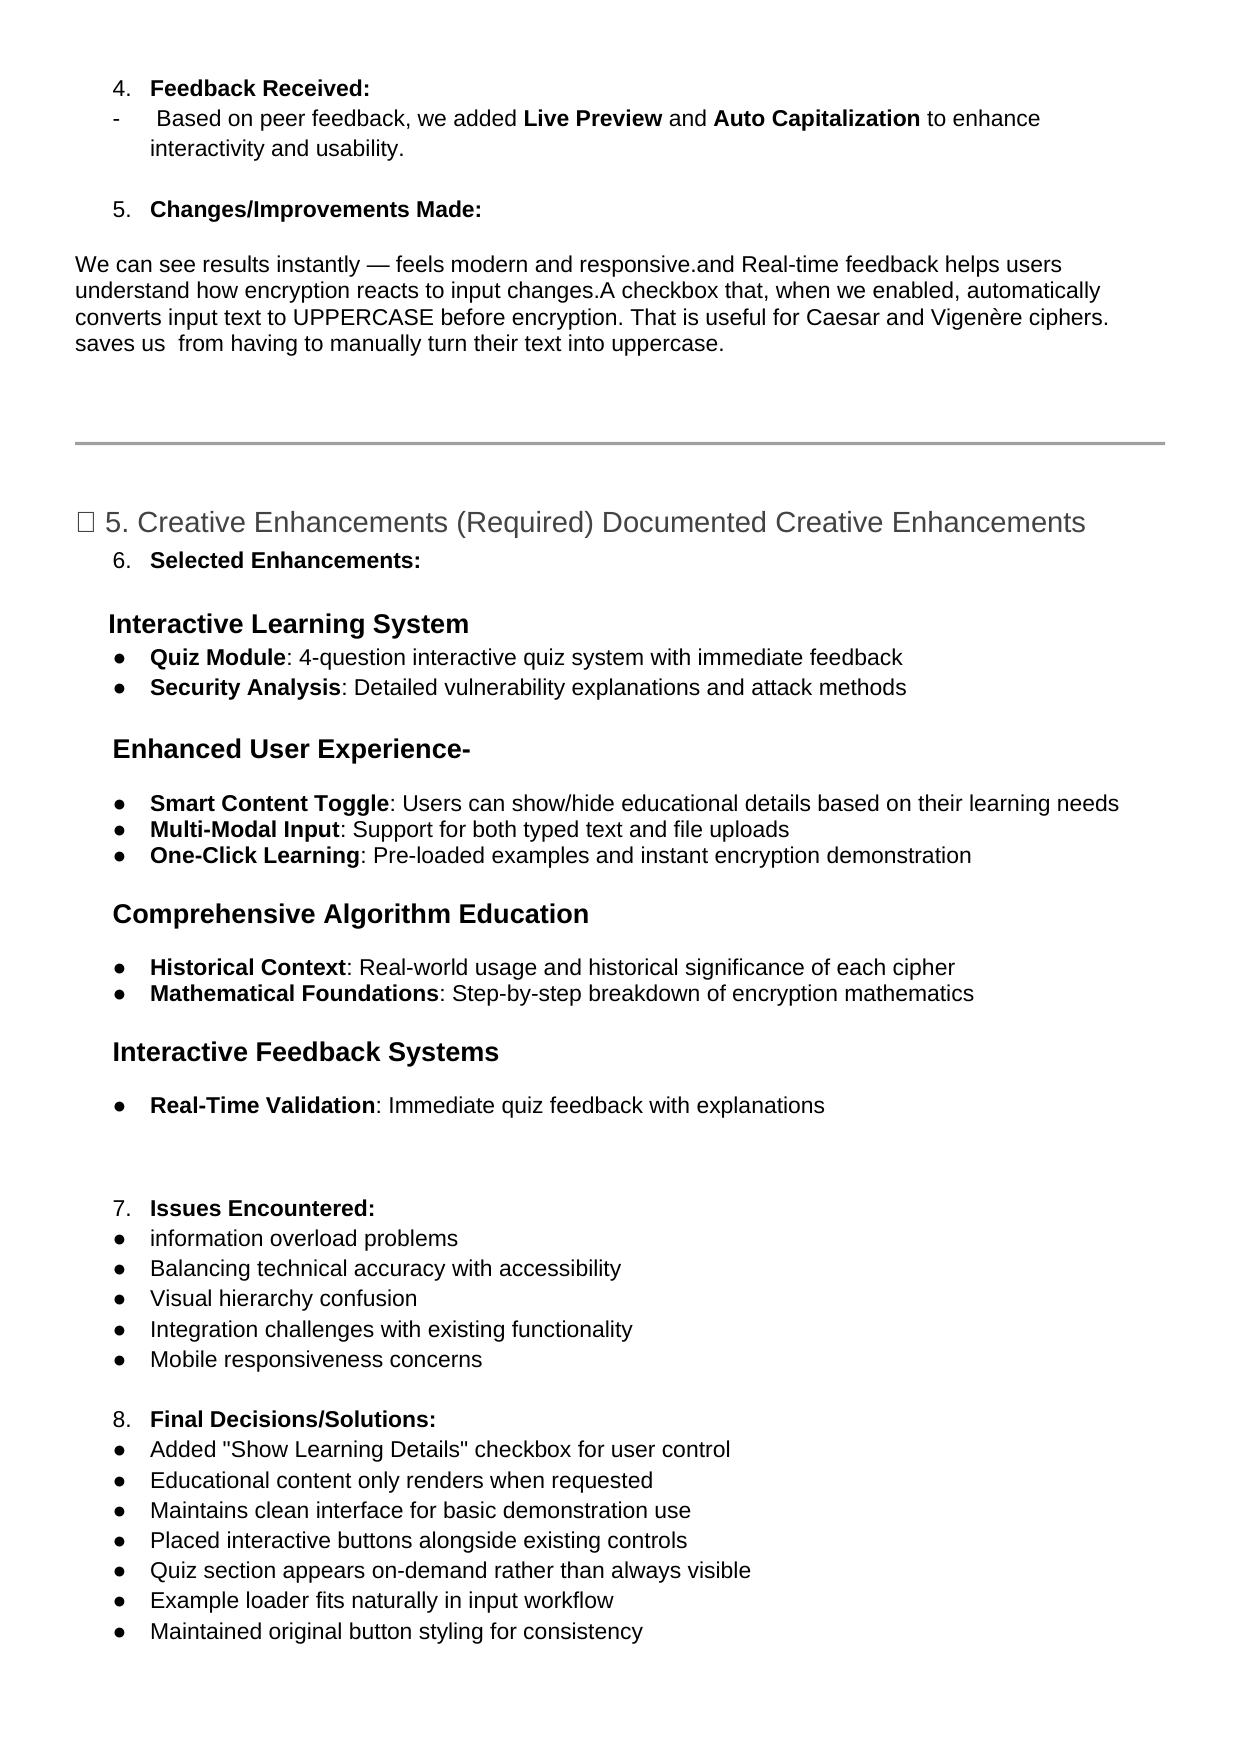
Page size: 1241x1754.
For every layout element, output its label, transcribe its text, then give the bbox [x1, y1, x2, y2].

list Mobile responsiveness concerns [112, 1346, 1165, 1372]
list Visual hierarchy confusion [112, 1285, 1165, 1312]
subtitle 📌 5. Creative Enhancements (Required) Documented Creative Enhancements [75, 505, 1165, 539]
list Security Analysis: Detailed vulnerability explanations and attack methods [112, 674, 1165, 700]
list Example loader fits naturally in input workflow [112, 1587, 1103, 1614]
list Maintained original button styling for consistency [112, 1618, 1103, 1644]
list Quiz section appears on-demand rather than always visible [112, 1557, 1103, 1584]
list Integration challenges with existing functionality [112, 1316, 1165, 1342]
list Educational content only renders when requested [112, 1467, 1103, 1493]
list Quiz Module: 4-question interactive quiz system with immediate feedback [112, 644, 1165, 670]
text We can see results instantly — feels modern and responsive.and Real-time feedback helps users understand how encryption reacts to input changes.A checkbox that, when we enabled, automatically converts input text to UPPERCASE before encryption. That is useful for Caesar and Vigenère ciphers. saves us from having to manually turn their text into uppercase. [75, 251, 1165, 356]
list One-Click Learning: Pre-loaded examples and instant encryption demonstration [112, 842, 1165, 868]
list Based on peer feedback, we added Live Preview and Auto Capitalization to enhance interactivity and usability. [112, 105, 1103, 162]
list Selected Enhancements: [112, 547, 1165, 574]
list Final Decisions/Solutions: [112, 1406, 1165, 1433]
list Historical Context: Real-world usage and historical significance of each cipher [112, 954, 1165, 980]
list Real-Time Validation: Immediate quiz feedback with explanations [112, 1092, 1165, 1118]
subtitle Interactive Feedback Systems [112, 1036, 1165, 1067]
list Issues Encountered: [112, 1195, 1165, 1221]
list Maintains clean interface for basic demonstration use [112, 1497, 1103, 1523]
list Balancing technical accuracy with accessibility [112, 1255, 1165, 1282]
subtitle Comprehensive Algorithm Education [112, 898, 1165, 929]
subtitle Enhanced User Experience- [112, 733, 1165, 764]
list Multi-Modal Input: Support for both typed text and file uploads [112, 816, 1165, 842]
list Smart Content Toggle: Users can show/hide educational details based on their learning needs [112, 789, 1165, 816]
list Changes/Improvements Made: [112, 196, 1165, 222]
list Placed interactive buttons alongside existing controls [112, 1527, 1103, 1553]
list information overload problems [112, 1225, 1165, 1251]
list Mathematical Foundations: Step-by-step breakdown of encryption mathematics [112, 980, 1165, 1007]
text Interactive Learning System [75, 608, 1165, 639]
list Feedback Received: [112, 75, 1165, 101]
list Added "Show Learning Details" checkbox for user control [112, 1436, 1103, 1463]
